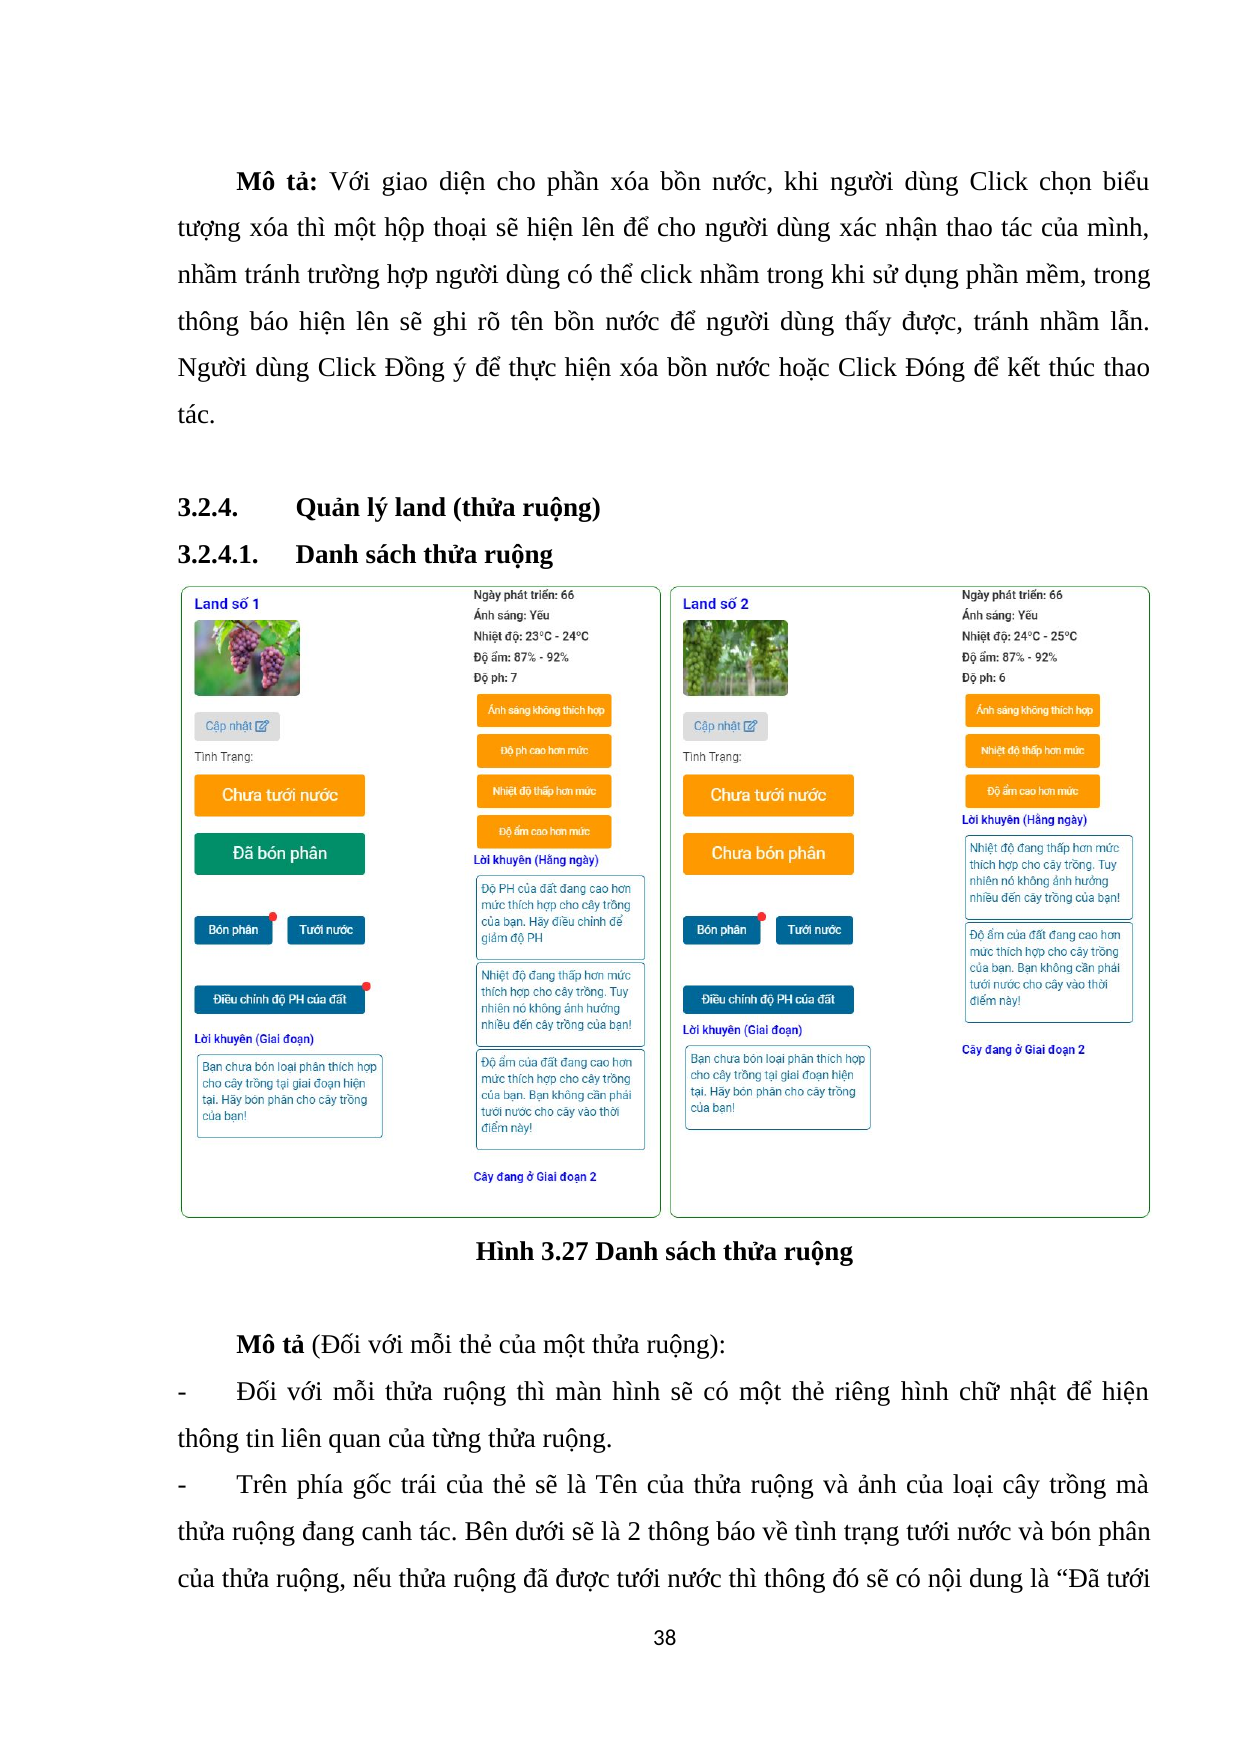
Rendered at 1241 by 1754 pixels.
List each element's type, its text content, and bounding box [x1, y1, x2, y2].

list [177, 1468, 1152, 1593]
list Danh sách thửa ruộng [177, 538, 1152, 569]
list Đối với mỗi thửa ruộng thì màn hình sẽ có một thẻ riêng hình chữ nhật để hiện thông tin liên quan của từng thửa ruộng. [177, 1375, 1152, 1453]
picture [177, 584, 1153, 1221]
list Hình 3.27 Danh sách thửa ruộng [177, 1235, 1152, 1266]
text Mô tả: Với giao diện cho phần xóa bồn nước, khi người dùng Click chọn biểu tượng xóa thì một hộp thoại sẽ hiện lên để cho người dùng xác nhận thao tác của mình, nhầm tránh trường hợp người dùng có thể click nhầm trong khi sử dụng phần mềm, trong thông báo hiện lên sẽ ghi rõ tên bồn nước để người dùng thấy được, tránh nhầm lẫn. Người dùng Click Đồng ý để thực hiện xóa bồn nước hoặc Click Đóng để kết thúc thao tác. [177, 165, 1152, 429]
text Mô tả (Đối với mỗi thẻ của một thửa ruộng): [177, 1328, 1152, 1359]
list Quản lý land (thửa ruộng) [177, 491, 1152, 523]
